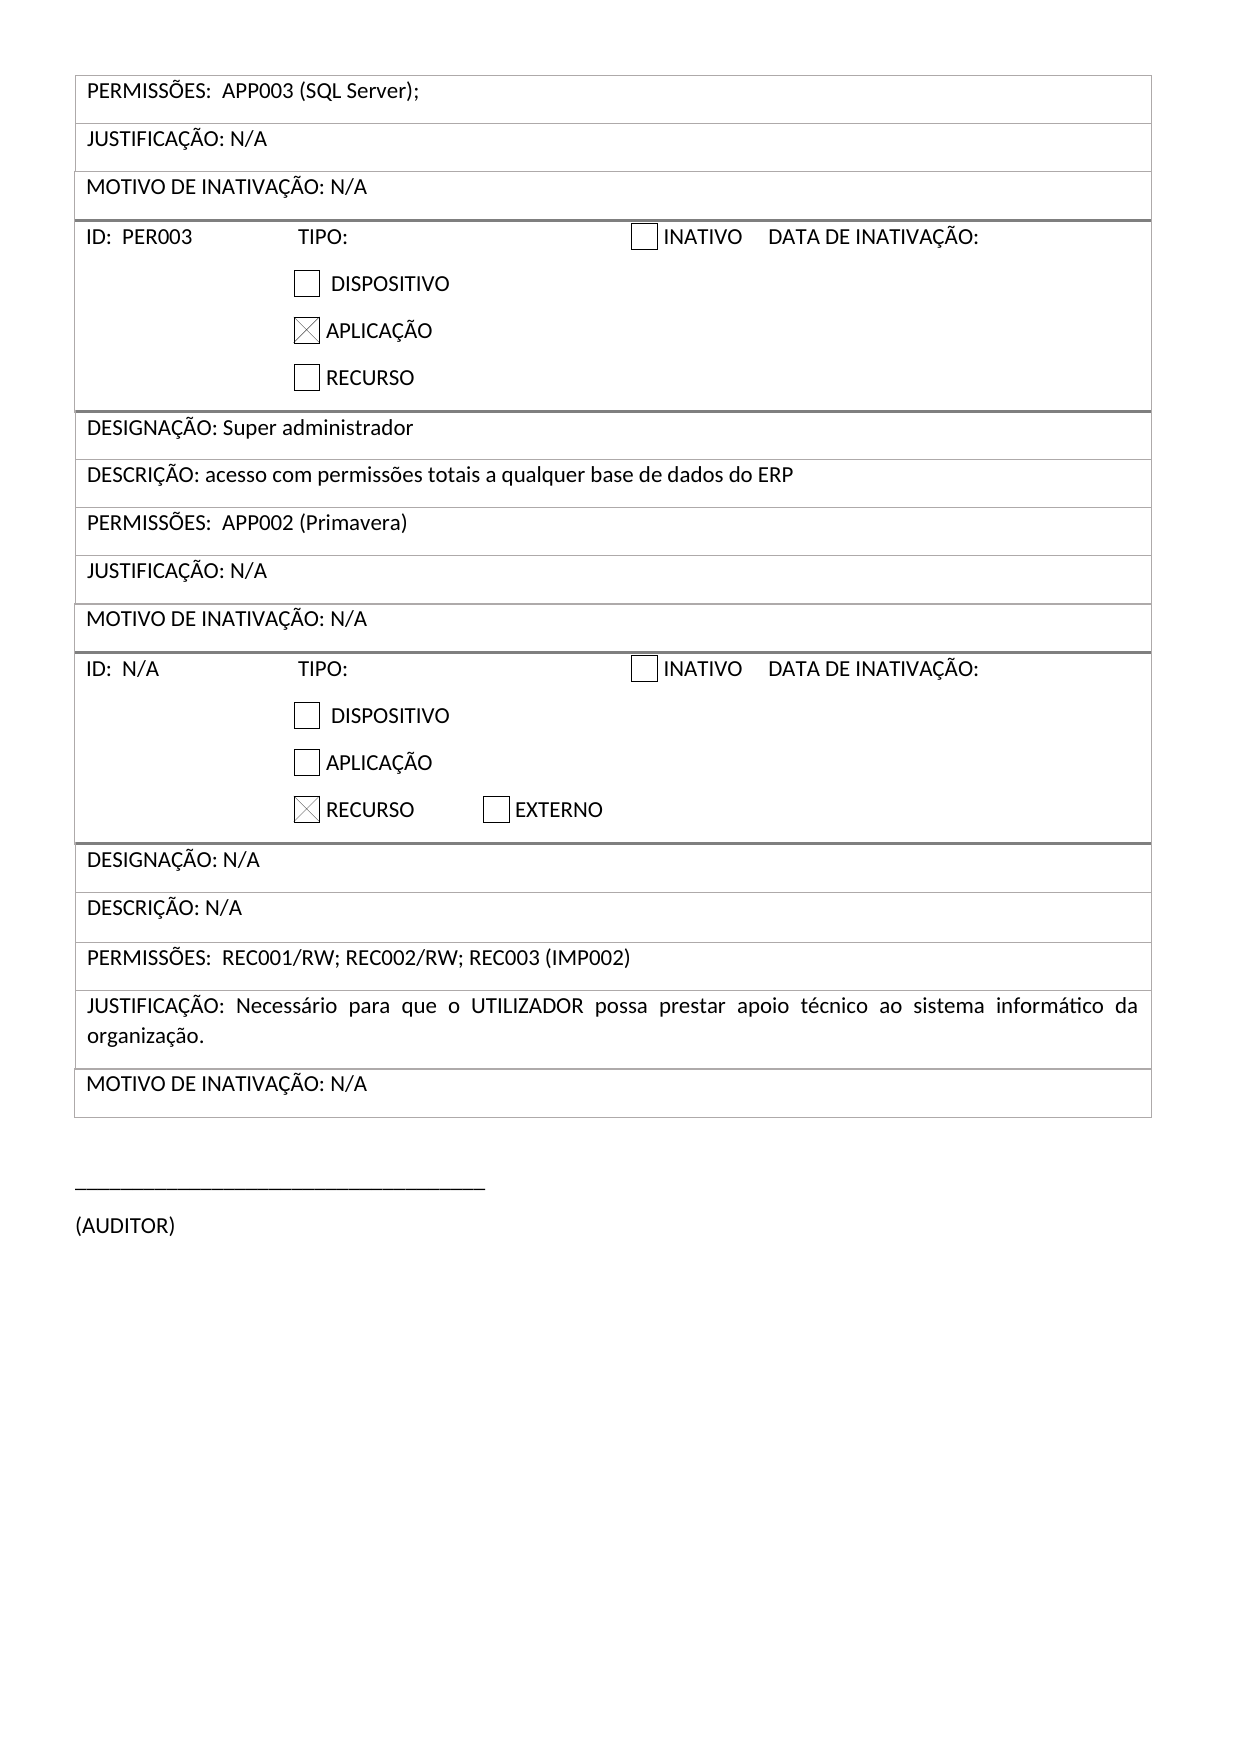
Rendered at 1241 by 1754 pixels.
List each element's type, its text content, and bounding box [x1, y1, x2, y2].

table_cell MOTIVO DE INATIVAÇÃO: N/A [75, 172, 1151, 219]
table_cell JUSTIFICAÇÃO: N/A [76, 124, 1151, 171]
table_cell DESIGNAÇÃO: N/A [76, 845, 1151, 892]
table_cell INATIVO DATA DE INATIVAÇÃO: [619, 222, 1151, 409]
table_cell JUSTIFICAÇÃO: N/A [76, 556, 1151, 603]
table_cell DESIGNAÇÃO: Super administrador [76, 413, 1151, 459]
table_cell PERMISSÕES: REC001/RW; REC002/RW; REC003 (IMP002) [76, 943, 1151, 990]
text (AUDITOR) [75, 1212, 1165, 1240]
table_cell DESCRIÇÃO: acesso com permissões totais a qualquer base de dados do ERP [76, 460, 1151, 507]
table_cell TIPO: DISPOSITIVO APLICAÇÃO RECURSO [281, 222, 619, 409]
table_cell ID: N/A [75, 654, 281, 842]
table_cell JUSTIFICAÇÃO: Necessário para que o UTILIZADOR possa prestar apoio técnico ao sistema informático da organização. [76, 991, 1151, 1068]
table_cell MOTIVO DE INATIVAÇÃO: N/A [75, 605, 1151, 651]
table_cell DESCRIÇÃO: N/A [76, 893, 1151, 942]
table_cell PERMISSÕES: APP003 (SQL Server); [76, 76, 1151, 123]
table_cell TIPO: DISPOSITIVO APLICAÇÃO RECURSO EXTERNO [281, 654, 619, 842]
table_cell ID: PER003 [75, 222, 281, 409]
table_cell PERMISSÕES: APP002 (Primavera) [76, 508, 1151, 555]
table_cell INATIVO DATA DE INATIVAÇÃO: [619, 654, 1151, 842]
text ____________________________________ [75, 1165, 1165, 1193]
table_cell MOTIVO DE INATIVAÇÃO: N/A [75, 1070, 1151, 1116]
